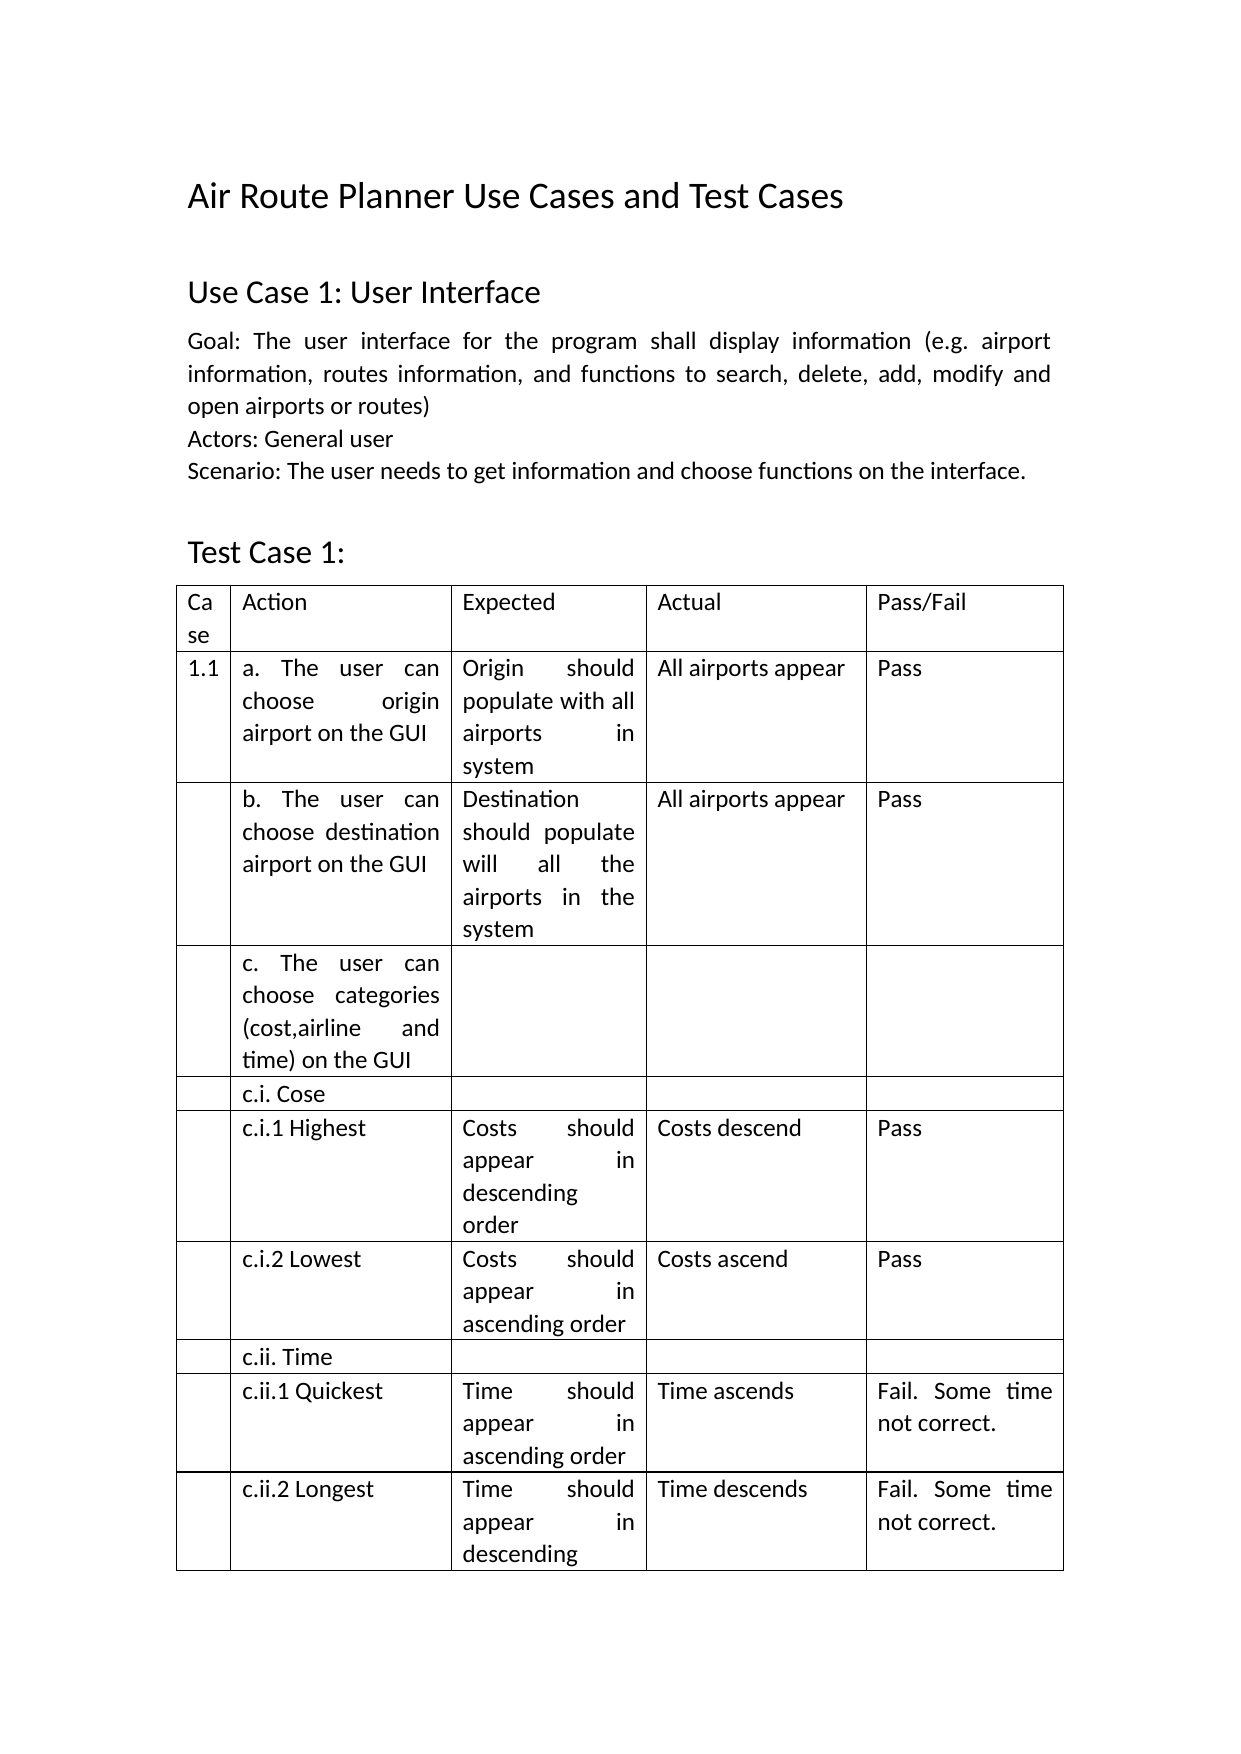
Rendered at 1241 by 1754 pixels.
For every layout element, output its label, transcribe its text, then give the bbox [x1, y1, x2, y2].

table_cell [177, 946, 230, 1076]
table_cell c.ii.1 Quickest [231, 1374, 451, 1471]
table_cell [452, 1077, 646, 1110]
table_cell Costs descend [647, 1111, 866, 1241]
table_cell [867, 1473, 1063, 1570]
table_cell Costs should appear in ascending order [452, 1242, 646, 1339]
table_cell a. The user can choose origin airport on the GUI [231, 652, 451, 782]
table_cell [452, 946, 646, 1076]
table_cell [452, 1340, 646, 1373]
table_cell All airports appear [647, 652, 866, 782]
table_cell c.ii. Time [231, 1340, 451, 1373]
table_cell Pass [867, 652, 1063, 782]
table_cell [867, 1077, 1063, 1110]
table_cell All airports appear [647, 783, 866, 945]
text Test Case 1: [187, 519, 1053, 584]
table_header Case [177, 586, 230, 651]
table_cell Origin should populate with all airports in system [452, 652, 646, 782]
table_cell [647, 1077, 866, 1110]
table_cell c.i. Cose [231, 1077, 451, 1110]
table_cell Time should appear in ascending order [452, 1374, 646, 1471]
table_cell 1.1 [177, 652, 230, 782]
table_cell [867, 1340, 1063, 1373]
table_cell [647, 946, 866, 1076]
table_cell [177, 1242, 230, 1339]
text Scenario: The user needs to get information and choose functions on the interface. [187, 454, 1053, 487]
table_cell Time descends [647, 1473, 866, 1570]
table_cell [177, 1374, 230, 1471]
table_header Pass/Fail [867, 586, 1063, 651]
table_cell [177, 1340, 230, 1373]
table_cell c. The user can choose categories (cost,airline and time) on the GUI [231, 946, 451, 1076]
text Goal: The user interface for the program shall display information (e.g. airport information, routes information, and functions to search, delete, add, modify and open airports or routes) [187, 324, 1053, 422]
table_cell c.ii.2 Longest [231, 1473, 451, 1570]
table_cell Costs should appear in descending order [452, 1111, 646, 1241]
table_header Expected [452, 586, 646, 651]
table_cell c.i.1 Highest [231, 1111, 451, 1241]
table_cell b. The user can choose destination airport on the GUI [231, 783, 451, 945]
text Air Route Planner Use Cases and Test Cases [187, 162, 1053, 227]
table_cell c.i.2 Lowest [231, 1242, 451, 1339]
table_cell Destination should populate will all the airports in the system [452, 783, 646, 945]
text Use Case 1: User Interface [187, 259, 1053, 324]
table_cell [177, 1473, 230, 1570]
table_cell [177, 1111, 230, 1241]
table_header Actual [647, 586, 866, 651]
table_cell [177, 1077, 230, 1110]
table_cell Pass [867, 783, 1063, 945]
table_cell [647, 1340, 866, 1373]
table_cell Fail. Some time not correct. [867, 1374, 1063, 1471]
table_header Action [231, 586, 451, 651]
table_cell [177, 783, 230, 945]
table_cell Costs ascend [647, 1242, 866, 1339]
table_cell [867, 946, 1063, 1076]
table_cell Pass [867, 1242, 1063, 1339]
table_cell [452, 1473, 646, 1570]
text Actors: General user [187, 422, 1053, 454]
table_cell Time ascends [647, 1374, 866, 1471]
table_cell Pass [867, 1111, 1063, 1241]
